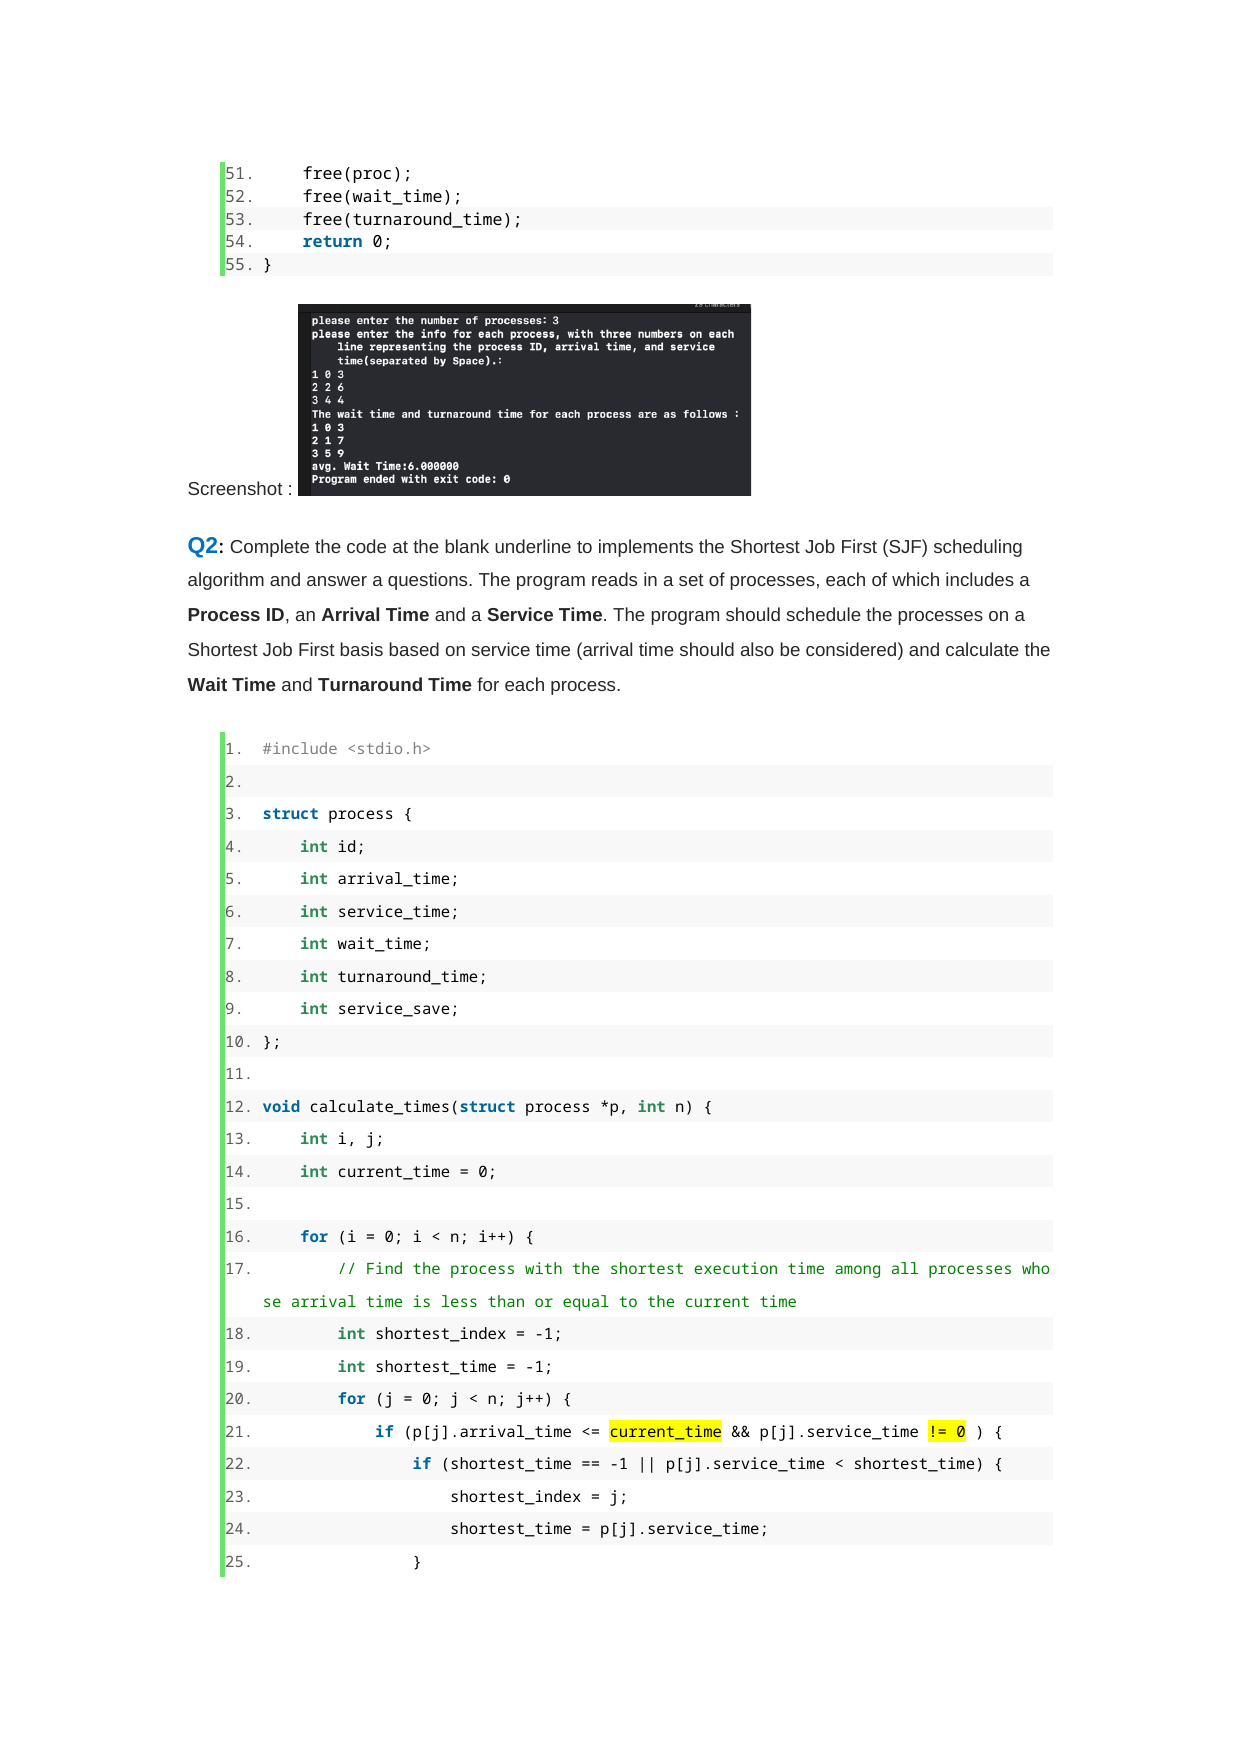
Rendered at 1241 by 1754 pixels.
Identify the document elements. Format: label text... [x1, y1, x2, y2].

list int wait_time; [225, 927, 1053, 960]
list int current_time = 0; [225, 1155, 1053, 1187]
list int id; [225, 830, 1053, 862]
list // Find the process with the shortest execution time among all processes whose arrival time is less than or equal to the current time [225, 1252, 1053, 1317]
list }; [225, 1025, 1053, 1057]
list int shortest_time = -1; [225, 1350, 1053, 1382]
list int service_save; [225, 992, 1053, 1025]
list free(proc); [225, 162, 1053, 185]
list if (shortest_time == -1 || p[j].service_time < shortest_time) { [225, 1447, 1053, 1480]
list int i, j; [225, 1122, 1053, 1155]
list } [225, 1545, 1053, 1577]
list for (j = 0; j < n; j++) { [225, 1382, 1053, 1415]
list } [225, 253, 1053, 276]
list int arrival_time; [225, 862, 1053, 895]
picture [298, 304, 752, 496]
list void calculate_times(struct process *p, int n) { [225, 1090, 1053, 1122]
list int turnaround_time; [225, 960, 1053, 992]
list #include <stdio.h> [225, 732, 1053, 765]
list int shortest_index = -1; [225, 1317, 1053, 1350]
list free(wait_time); [225, 185, 1053, 207]
list struct process { [225, 797, 1053, 830]
list shortest_time = p[j].service_time; [225, 1512, 1053, 1545]
list free(turnaround_time); [225, 207, 1053, 230]
list if (p[j].arrival_time <= current_time && p[j].service_time != 0 ) { [225, 1415, 1053, 1447]
list shortest_index = j; [225, 1480, 1053, 1512]
list return 0; [225, 230, 1053, 253]
list for (i = 0; i < n; i++) { [225, 1220, 1053, 1252]
text Q2: Complete the code at the blank underline to implements the Shortest Job First (SJF) scheduling algorithm and answer a questions. The program reads in a set of processes, each of which includes a Process ID, an Arrival Time and a Service Time. The program should schedule the processes on a Shortest Job First basis based on service time (arrival time should also be considered) and calculate the Wait Time and Turnaround Time for each process. [187, 529, 1053, 701]
list int service_time; [225, 895, 1053, 927]
